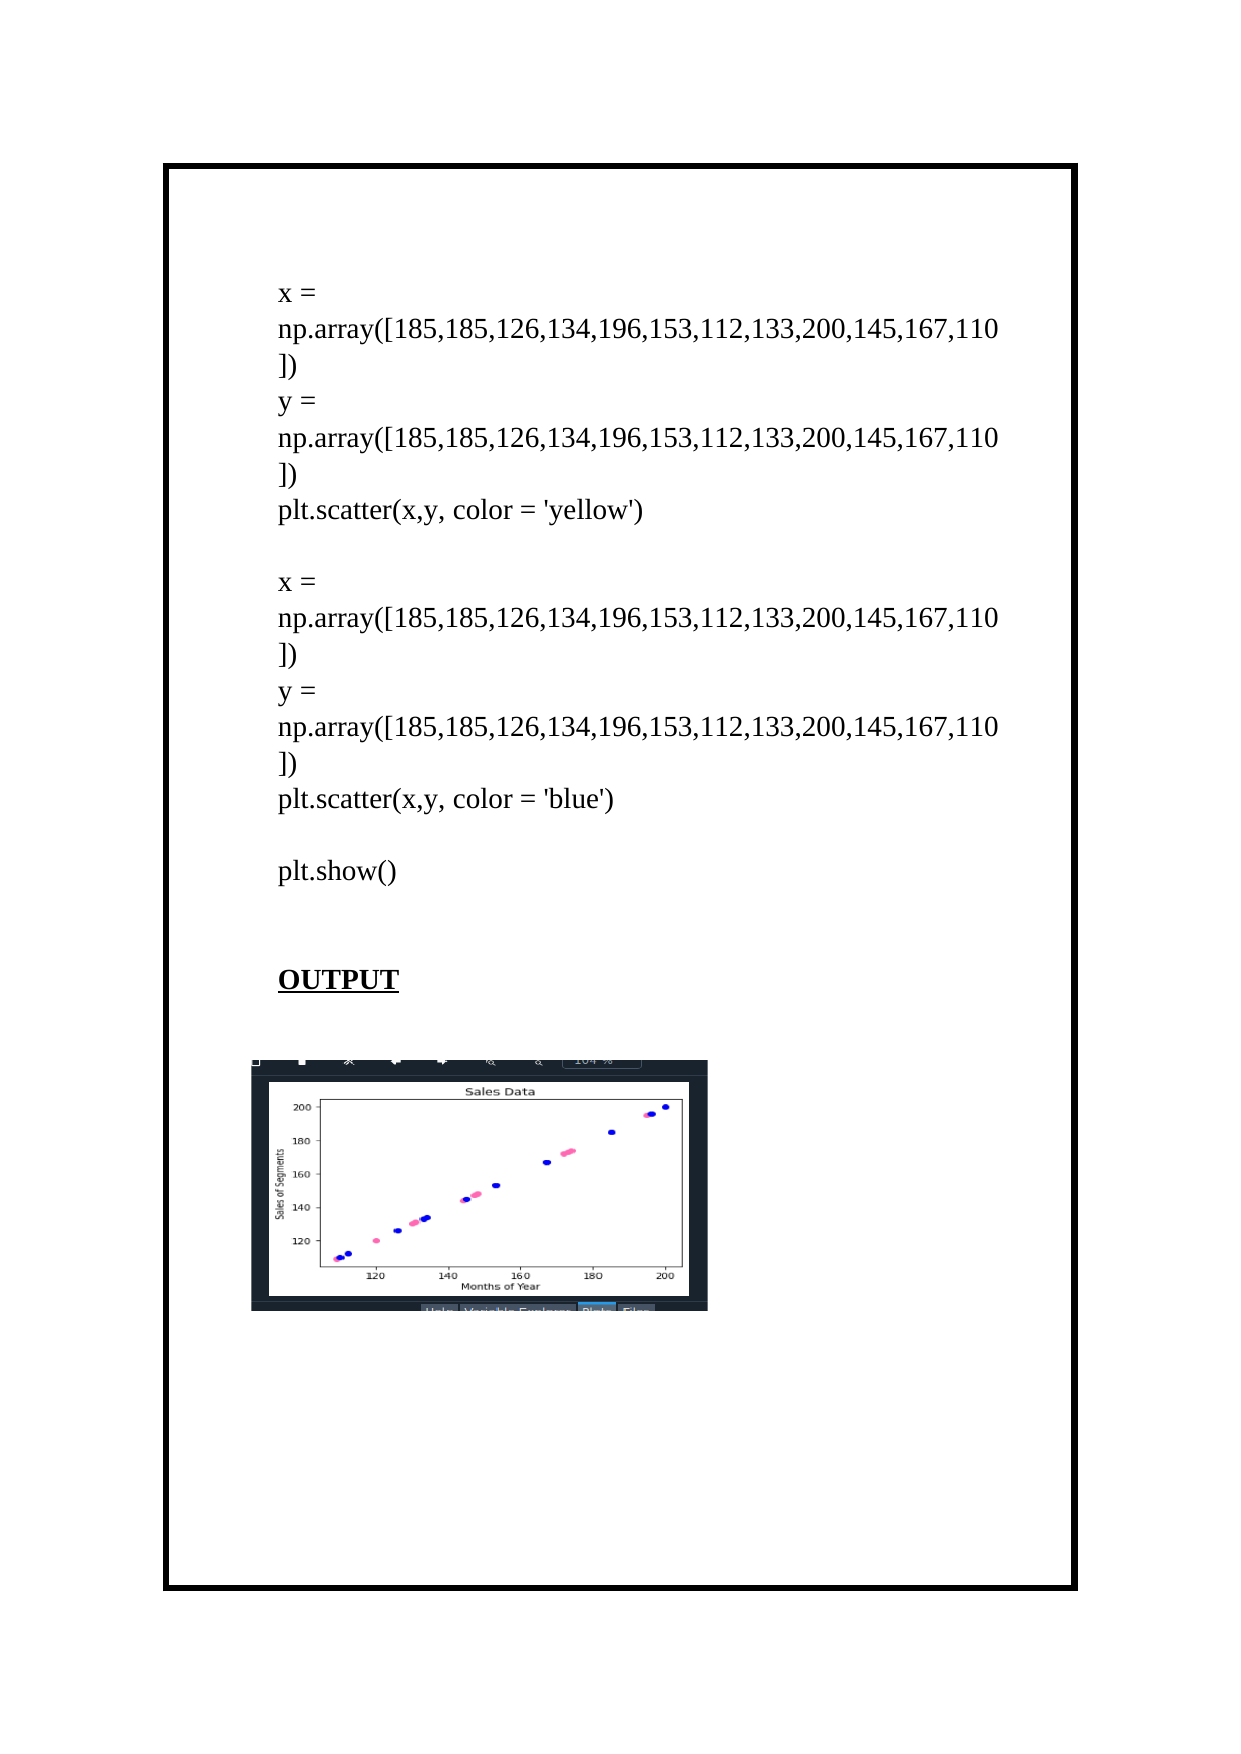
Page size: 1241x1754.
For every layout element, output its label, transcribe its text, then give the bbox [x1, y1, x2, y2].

list y = np.array([185,185,126,134,196,153,112,133,200,145,167,110]) [278, 383, 1001, 489]
list x = np.array([185,185,126,134,196,153,112,133,200,145,167,110]) [278, 275, 1001, 381]
picture [251, 1060, 708, 1311]
list plt.scatter(x,y, color = 'blue') [278, 781, 1001, 815]
list y = np.array([185,185,126,134,196,153,112,133,200,145,167,110]) [278, 673, 1001, 778]
list plt.show() [278, 853, 1001, 887]
list OUTPUT [278, 962, 1001, 995]
list x = np.array([185,185,126,134,196,153,112,133,200,145,167,110]) [278, 564, 1001, 670]
list plt.scatter(x,y, color = 'yellow') [278, 492, 1001, 526]
